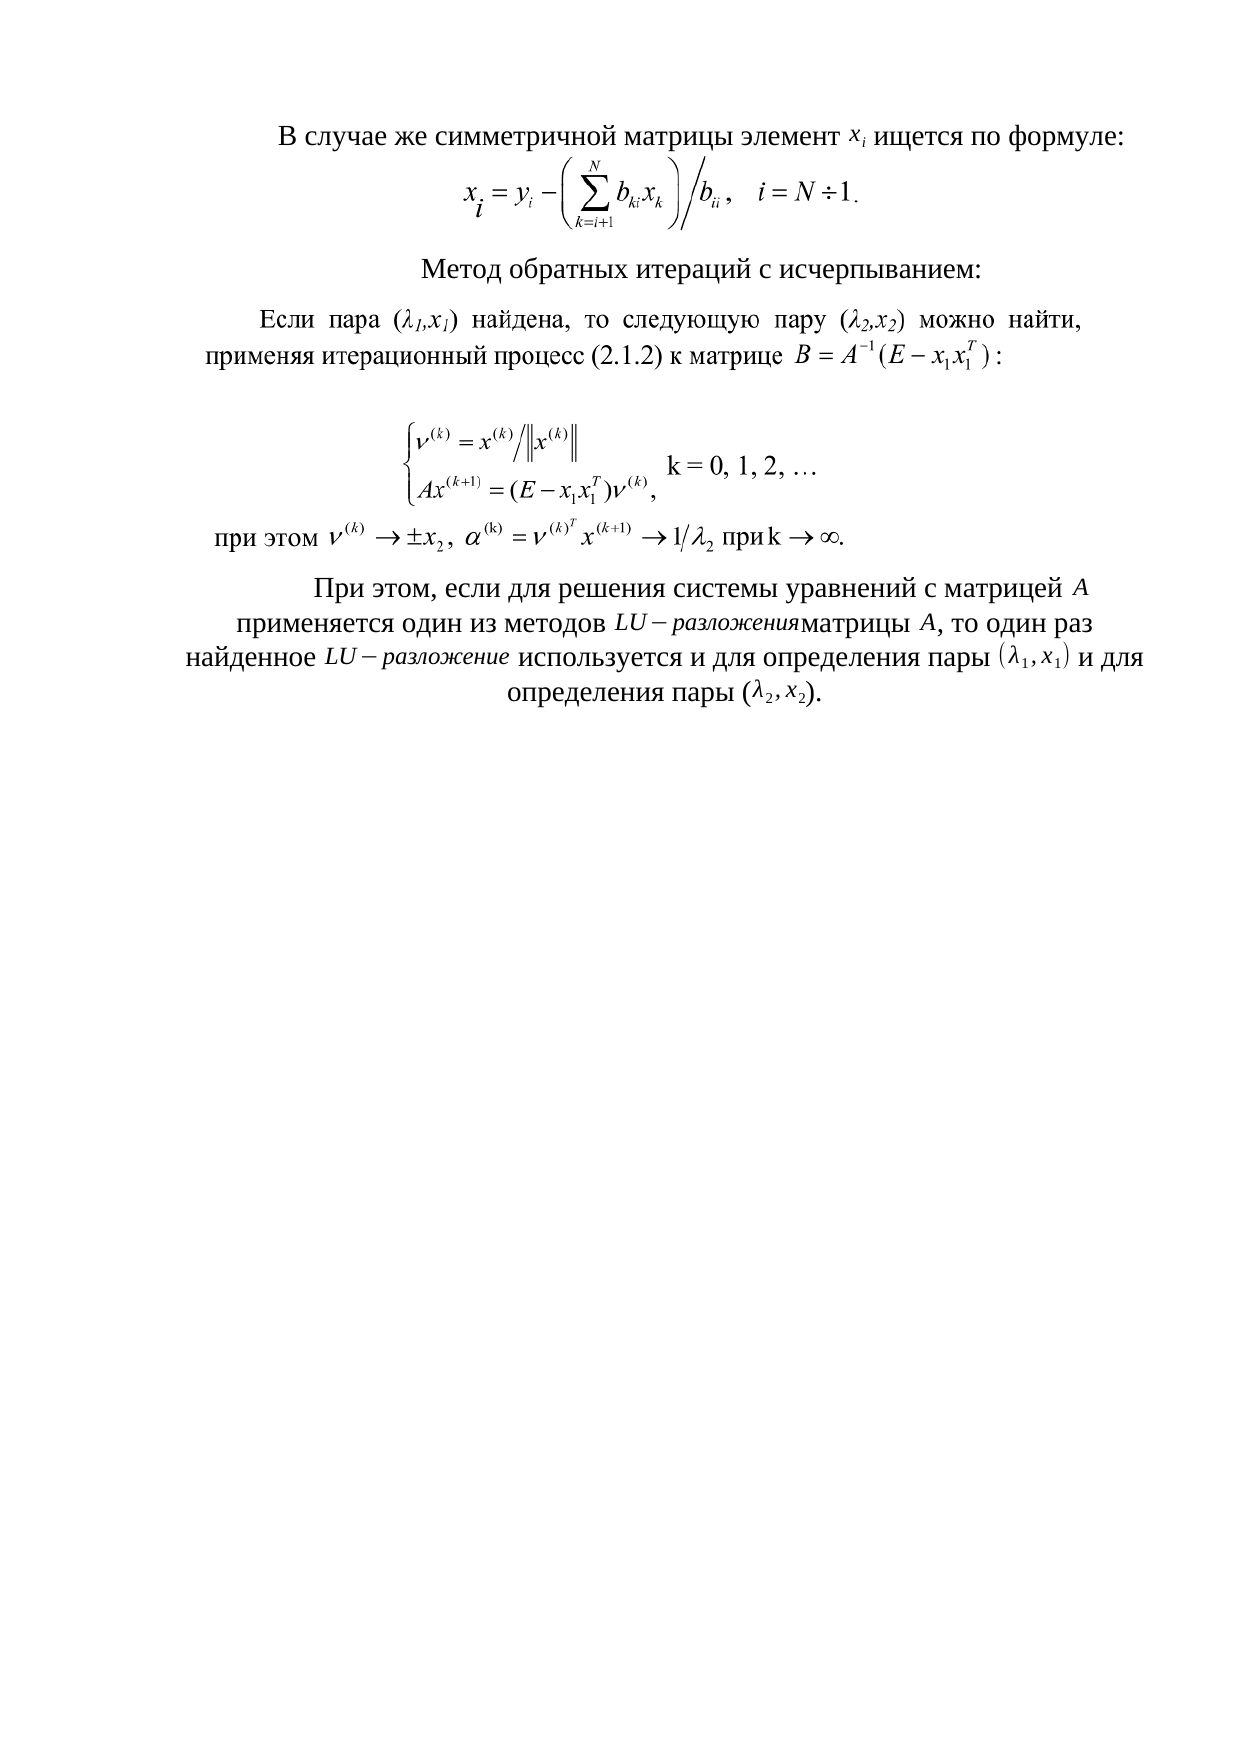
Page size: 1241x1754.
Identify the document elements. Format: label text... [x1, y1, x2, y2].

picture [177, 152, 1152, 252]
text Метод обратных итераций с исчерпыванием: [177, 252, 1152, 285]
text При этом, если для решения системы уравнений с матрицей применяется один из методов матрицы , то один раз найденное используется и для определения пары и для определения пары (). [177, 571, 1152, 708]
text В случае же симметричной матрицы элемент ищется по формуле: [177, 118, 1152, 152]
picture [177, 285, 1152, 571]
